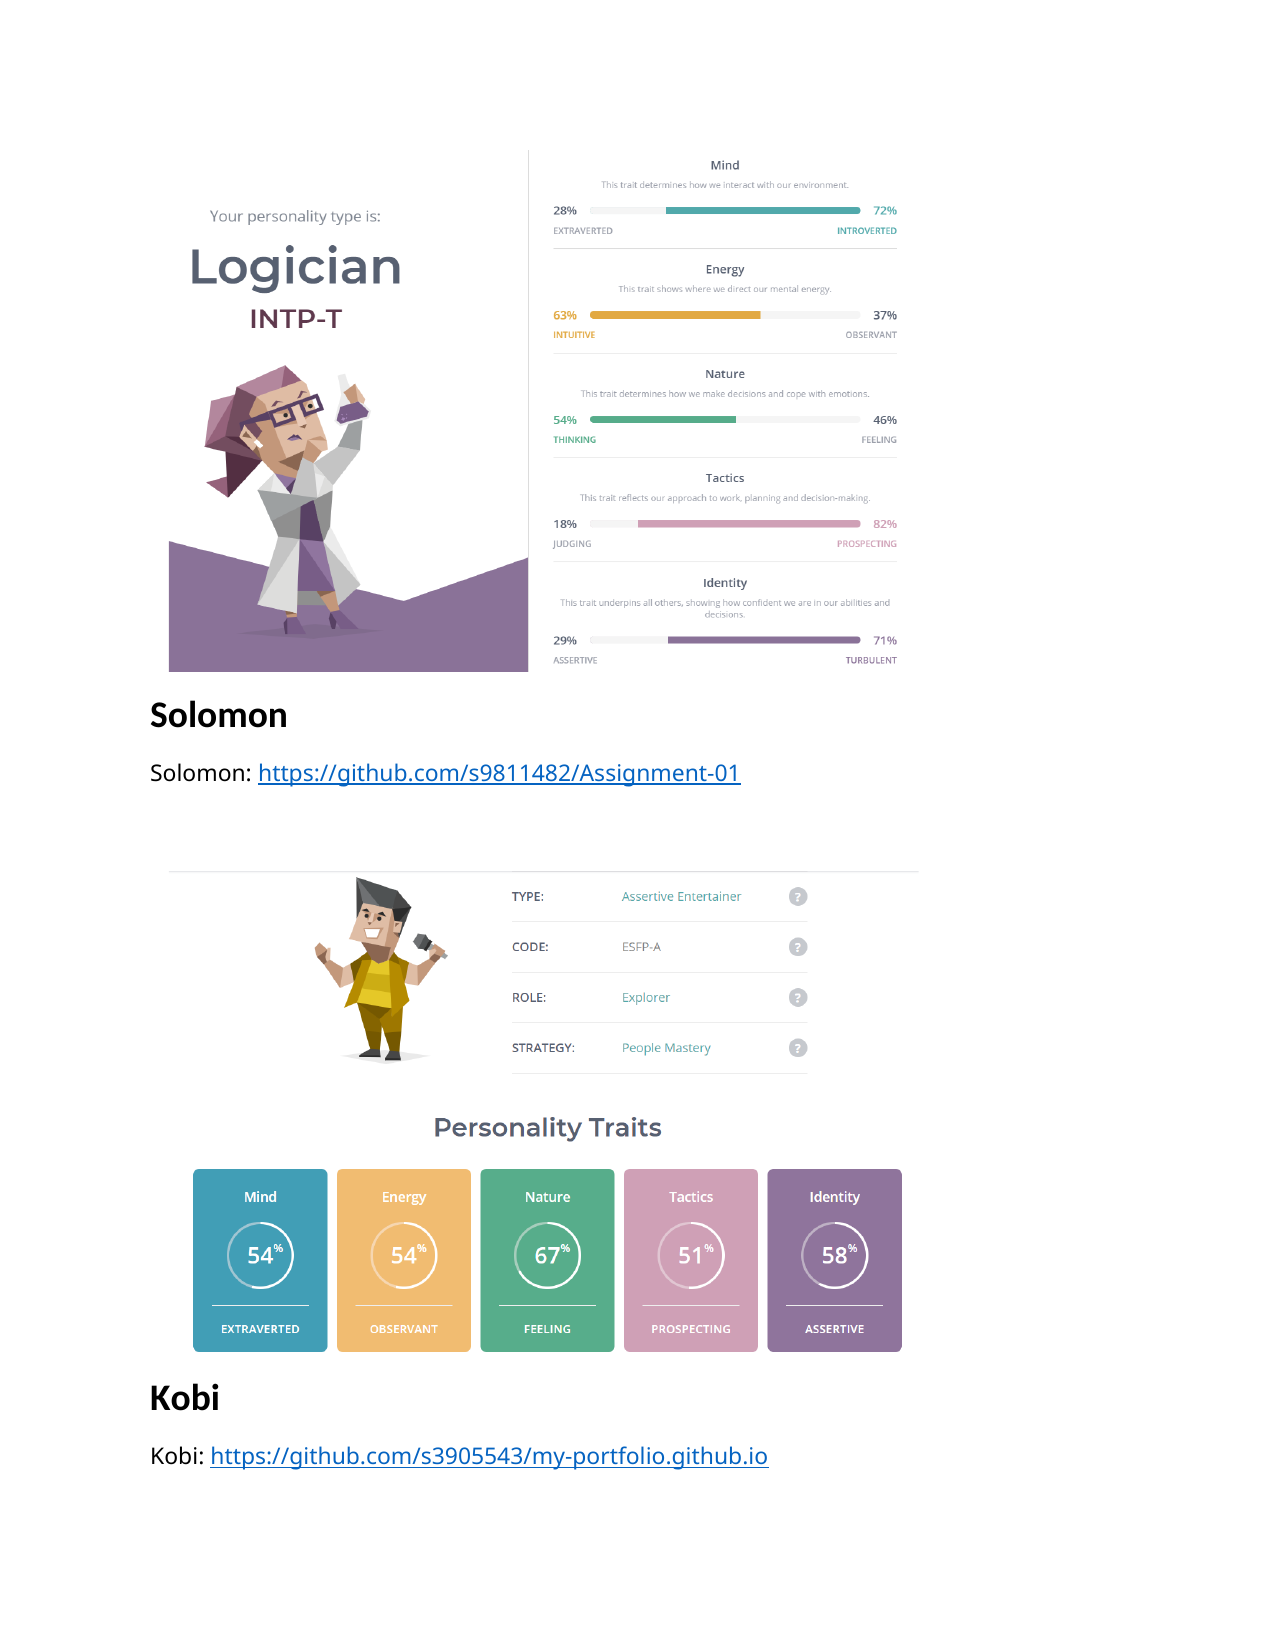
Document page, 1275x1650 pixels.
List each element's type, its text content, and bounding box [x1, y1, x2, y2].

text Kobi [150, 1374, 1125, 1420]
text Kobi: https://github.com/s3905543/my-portfolio.github.io [150, 1440, 1125, 1472]
text Solomon [150, 691, 1125, 737]
text Solomon: https://github.com/s9811482/Assignment-01 [150, 757, 1125, 788]
